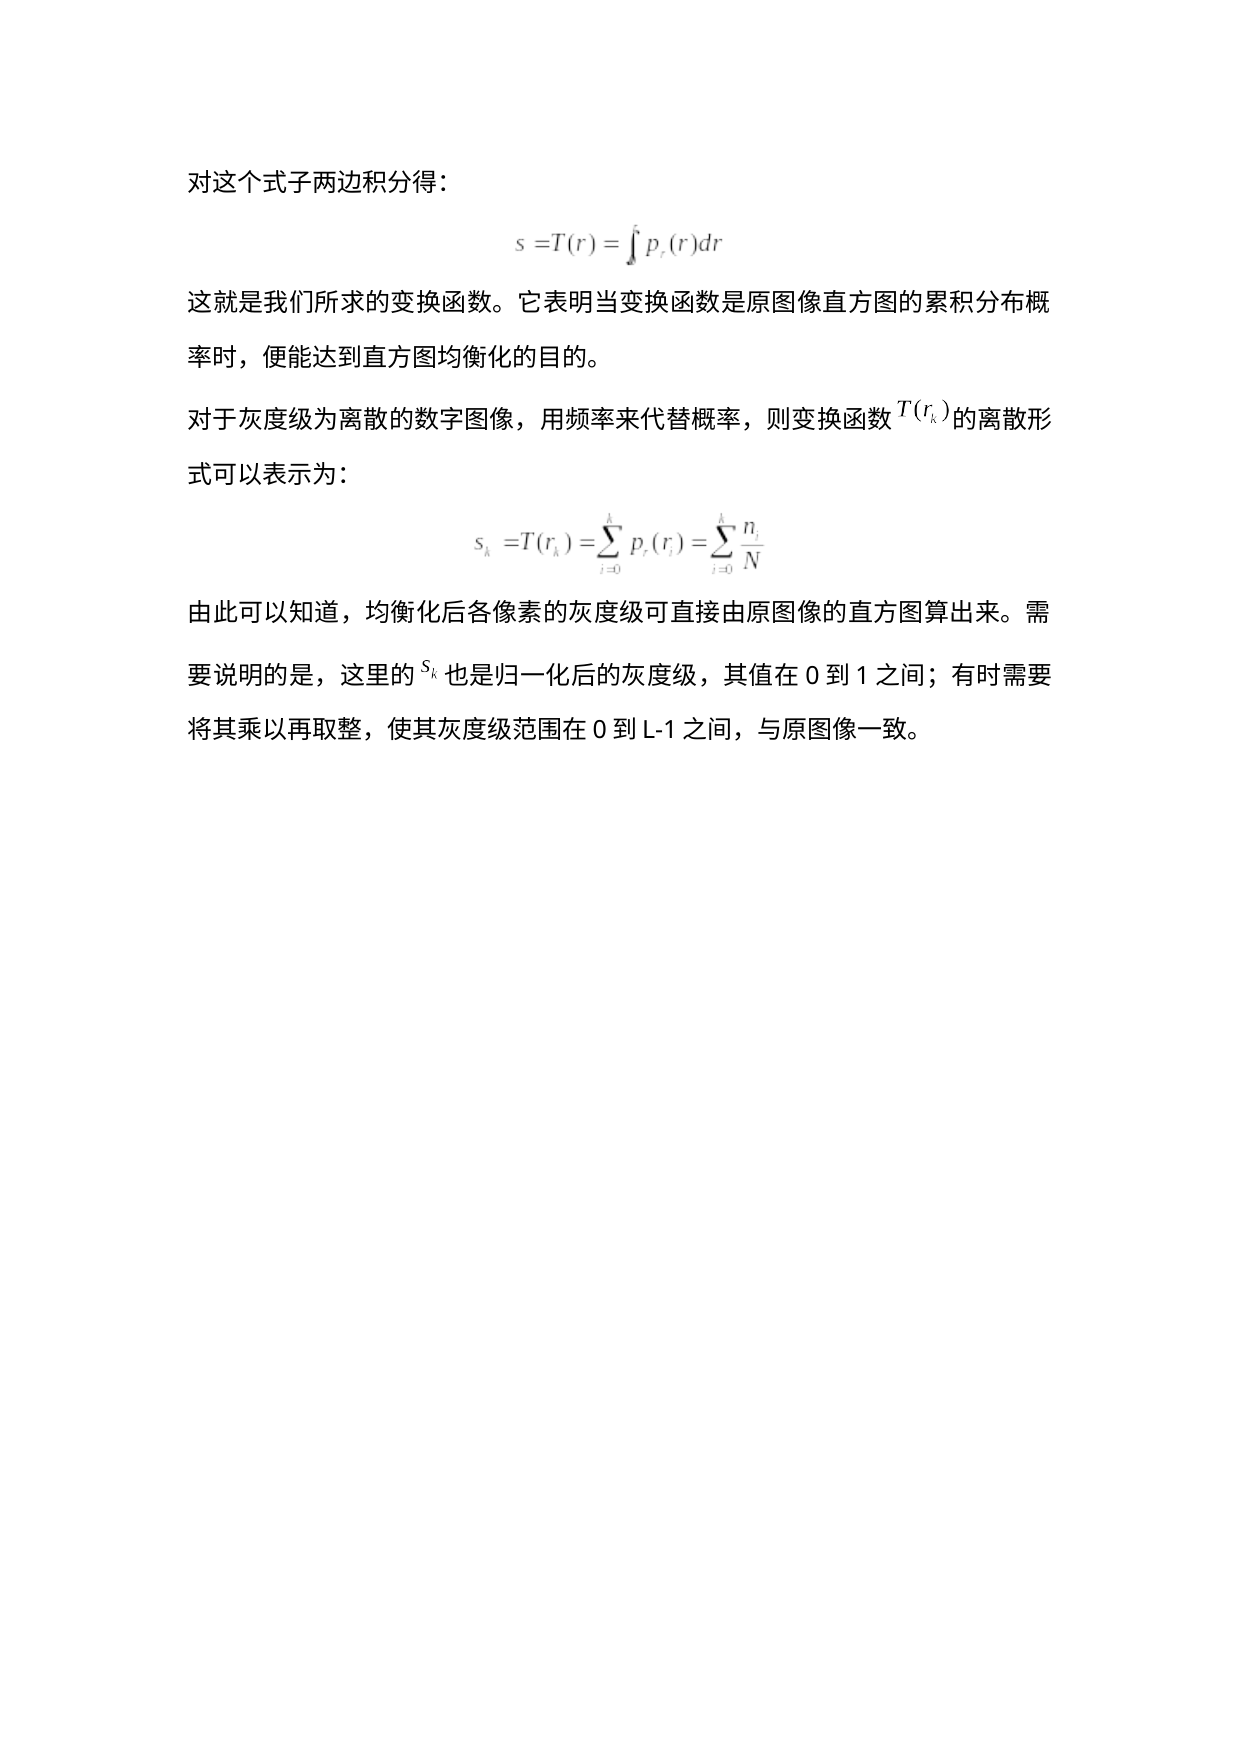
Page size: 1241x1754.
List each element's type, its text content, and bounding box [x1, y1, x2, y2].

text 对于灰度级为离散的数字图像，用频率来代替概率，则变换函数的离散形式可以表示为： [187, 391, 1053, 491]
text 这就是我们所求的变换函数。它表明当变换函数是原图像直方图的累积分布概率时，便能达到直方图均衡化的目的。 [187, 283, 1053, 373]
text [187, 162, 1053, 198]
text 由此可以知道，均衡化后各像素的灰度级可直接由原图像的直方图算出来。需要说明的是，这里的也是归一化后的灰度级，其值在0到1之间；有时需要将其乘以再取整，使其灰度级范围在0到L-1之间，与原图像一致。 [187, 593, 1053, 746]
